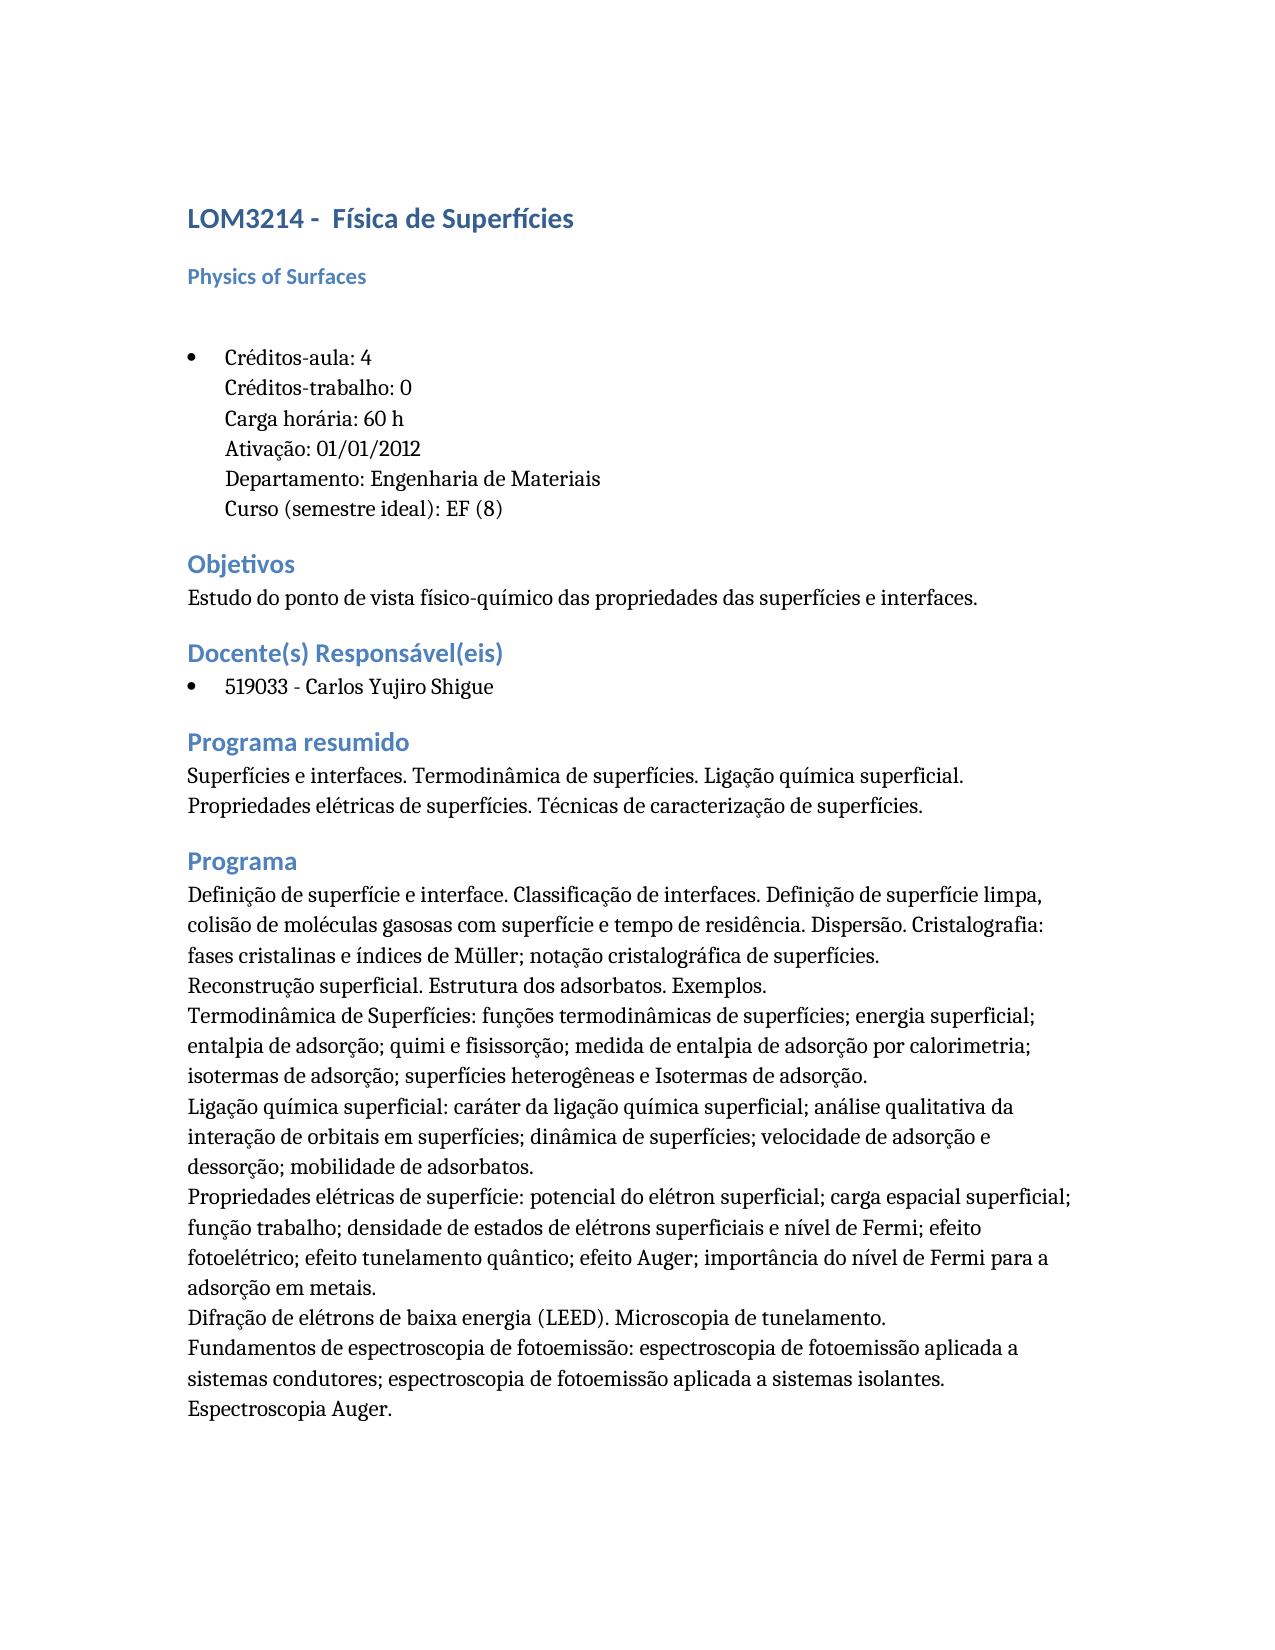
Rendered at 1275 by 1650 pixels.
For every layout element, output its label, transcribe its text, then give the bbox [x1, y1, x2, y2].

list 519033 - Carlos Yujiro Shigue [187, 674, 1087, 700]
list Créditos-aula: 4 Créditos-trabalho: 0 Carga horária: 60 h Ativação: 01/01/2012 Departamento: Engenharia de Materiais Curso (semestre ideal): EF (8) [187, 345, 1087, 522]
text Estudo do ponto de vista físico-químico das propriedades das superfícies e interfaces. [187, 585, 1087, 611]
subtitle Programa [187, 844, 1087, 877]
subtitle LOM3214 - Física de Superfícies [187, 200, 1087, 236]
subtitle Programa resumido [187, 725, 1087, 758]
subtitle Physics of Surfaces [187, 262, 1087, 290]
subtitle Docente(s) Responsável(eis) [187, 636, 1087, 669]
text Definição de superfície e interface. Classificação de interfaces. Definição de superfície limpa, colisão de moléculas gasosas com superfície e tempo de residência. Dispersão. Cristalografia: fases cristalinas e índices de Müller; notação cristalográfica de superfícies. Reconstrução superficial. Estrutura dos adsorbatos. Exemplos. Termodinâmica de Superfícies: funções termodinâmicas de superfícies; energia superficial; entalpia de adsorção; quimi e fisissorção; medida de entalpia de adsorção por calorimetria; isotermas de adsorção; superfícies heterogêneas e Isotermas de adsorção. Ligação química superficial: caráter da ligação química superficial; análise qualitativa da interação de orbitais em superfícies; dinâmica de superfícies; velocidade de adsorção e dessorção; mobilidade de adsorbatos. Propriedades elétricas de superfície: potencial do elétron superficial; carga espacial superficial; função trabalho; densidade de estados de elétrons superficiais e nível de Fermi; efeito fotoelétrico; efeito tunelamento quântico; efeito Auger; importância do nível de Fermi para a adsorção em metais. Difração de elétrons de baixa energia (LEED). Microscopia de tunelamento. Fundamentos de espectroscopia de fotoemissão: espectroscopia de fotoemissão aplicada a sistemas condutores; espectroscopia de fotoemissão aplicada a sistemas isolantes. Espectroscopia Auger. [187, 882, 1087, 1422]
text Superfícies e interfaces. Termodinâmica de superfícies. Ligação química superficial. Propriedades elétricas de superfícies. Técnicas de caracterização de superfícies. [187, 763, 1087, 819]
subtitle Objetivos [187, 547, 1087, 580]
